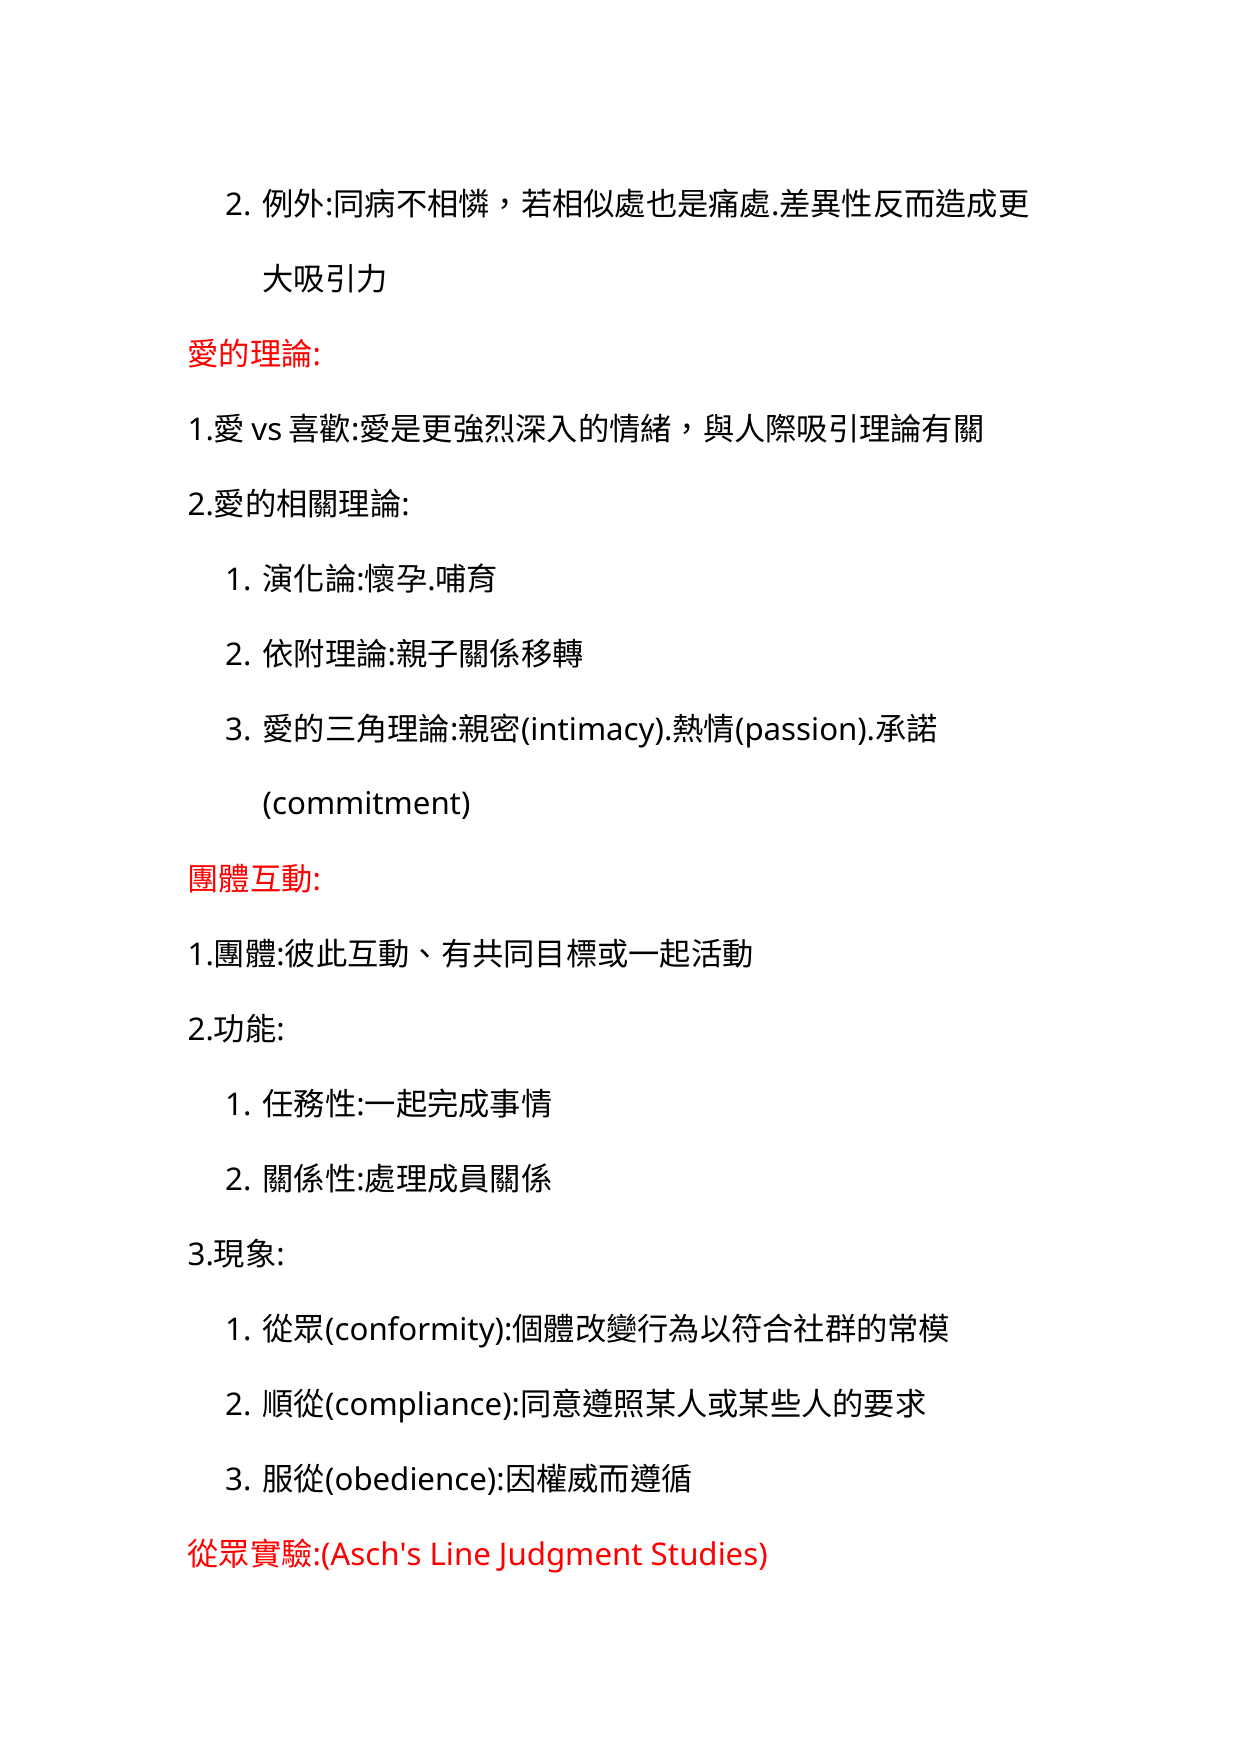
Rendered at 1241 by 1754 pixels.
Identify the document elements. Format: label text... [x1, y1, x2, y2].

text 愛的理論: [187, 314, 1053, 389]
text 1.團體:彼此互動、有共同目標或一起活動 [187, 914, 1053, 989]
list 演化論:懷孕.哺育 [225, 539, 1053, 614]
text 2.愛的相關理論: [187, 464, 1053, 539]
list 任務性:一起完成事情 [225, 1064, 1053, 1139]
list 順從(compliance):同意遵照某人或某些人的要求 [225, 1364, 1053, 1439]
text 3.現象: [187, 1214, 1053, 1289]
list 愛的三角理論:親密(intimacy).熱情(passion).承諾(commitment) [225, 689, 1053, 839]
text 從眾實驗:(Asch's Line Judgment Studies) [187, 1514, 1053, 1589]
list 從眾(conformity):個體改變行為以符合社群的常模 [225, 1289, 1053, 1364]
text 2.功能: [187, 989, 1053, 1064]
text 1.愛vs喜歡:愛是更強烈深入的情緒，與人際吸引理論有關 [187, 389, 1053, 464]
text 團體互動: [187, 839, 1053, 914]
list 關係性:處理成員關係 [225, 1139, 1053, 1214]
list 依附理論:親子關係移轉 [225, 614, 1053, 689]
list 服從(obedience):因權威而遵循 [225, 1439, 1053, 1514]
list 例外:同病不相憐，若相似處也是痛處.差異性反而造成更大吸引力 [225, 164, 1053, 314]
